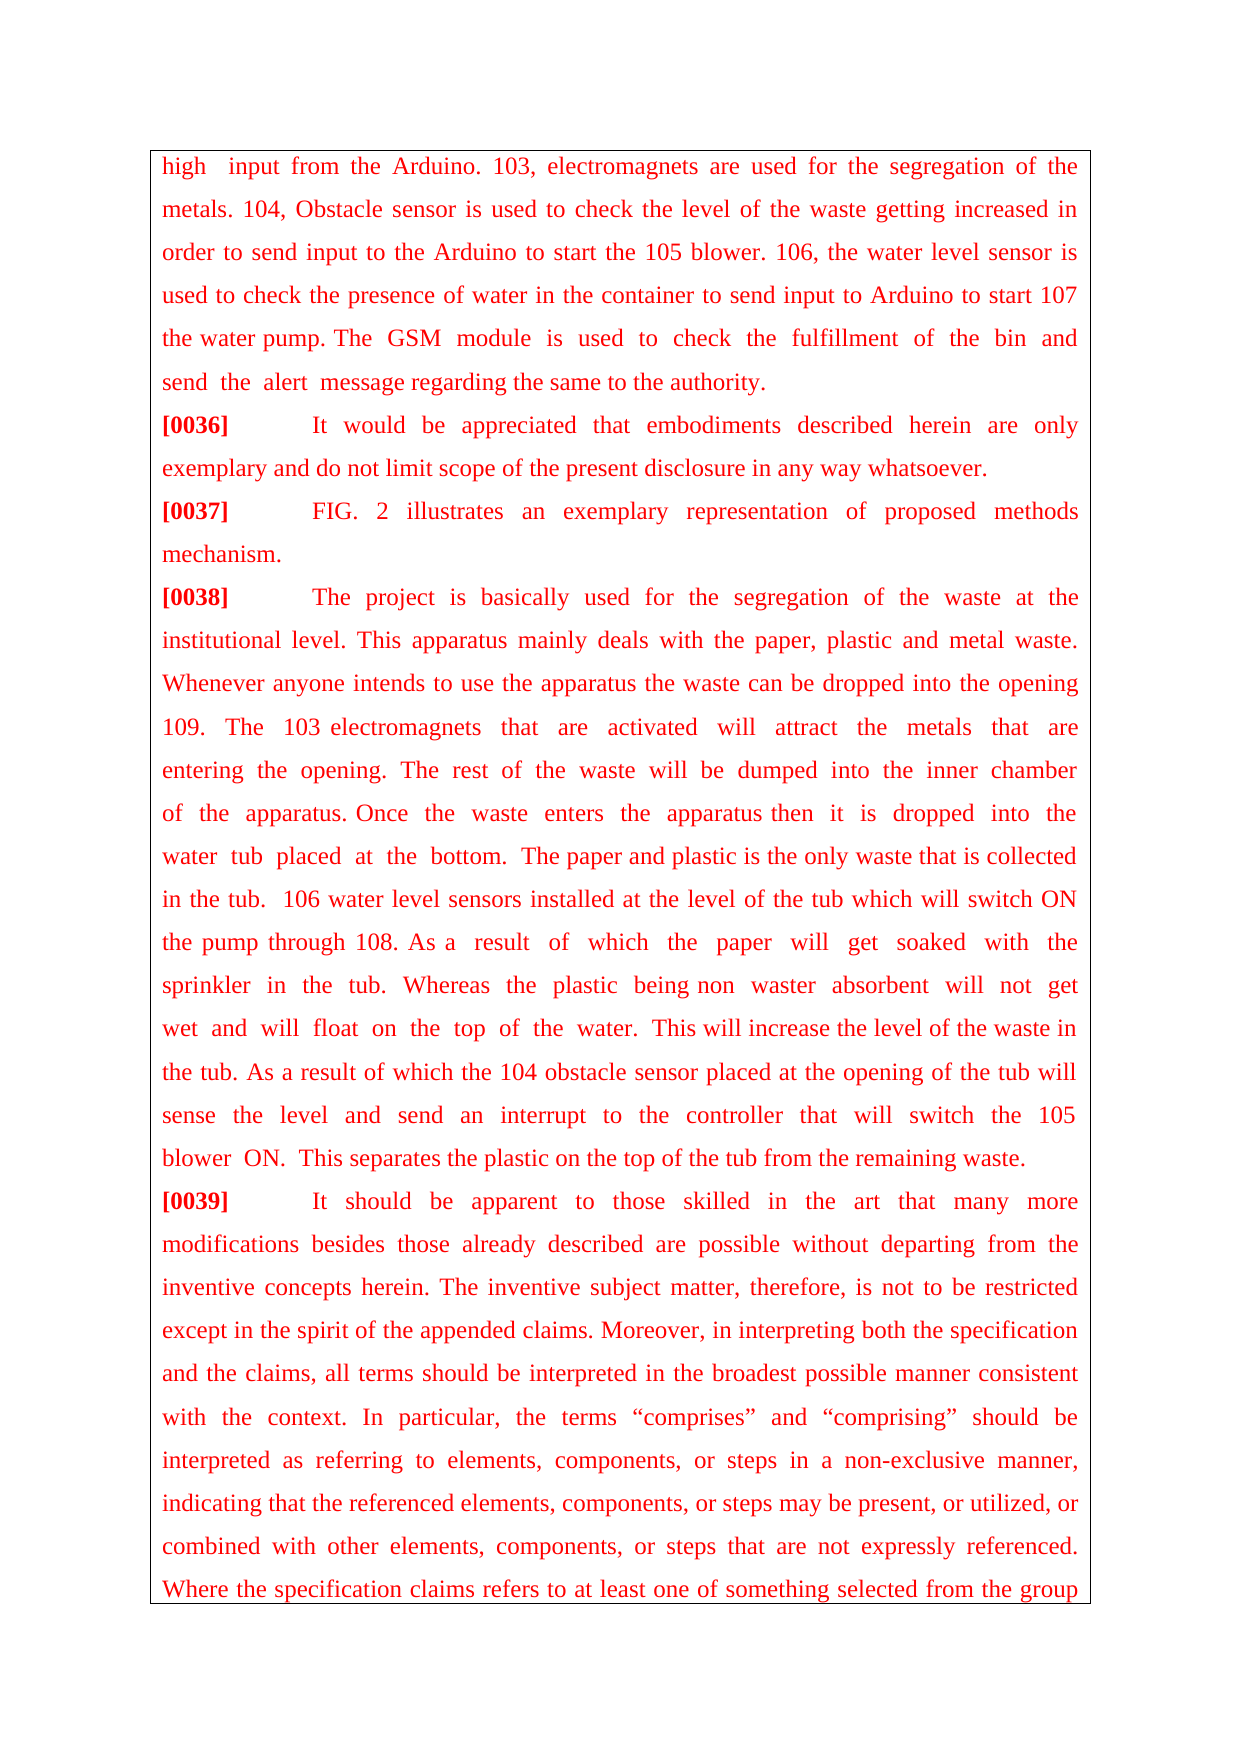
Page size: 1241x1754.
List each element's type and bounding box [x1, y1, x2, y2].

table_cell [151, 151, 1090, 1603]
